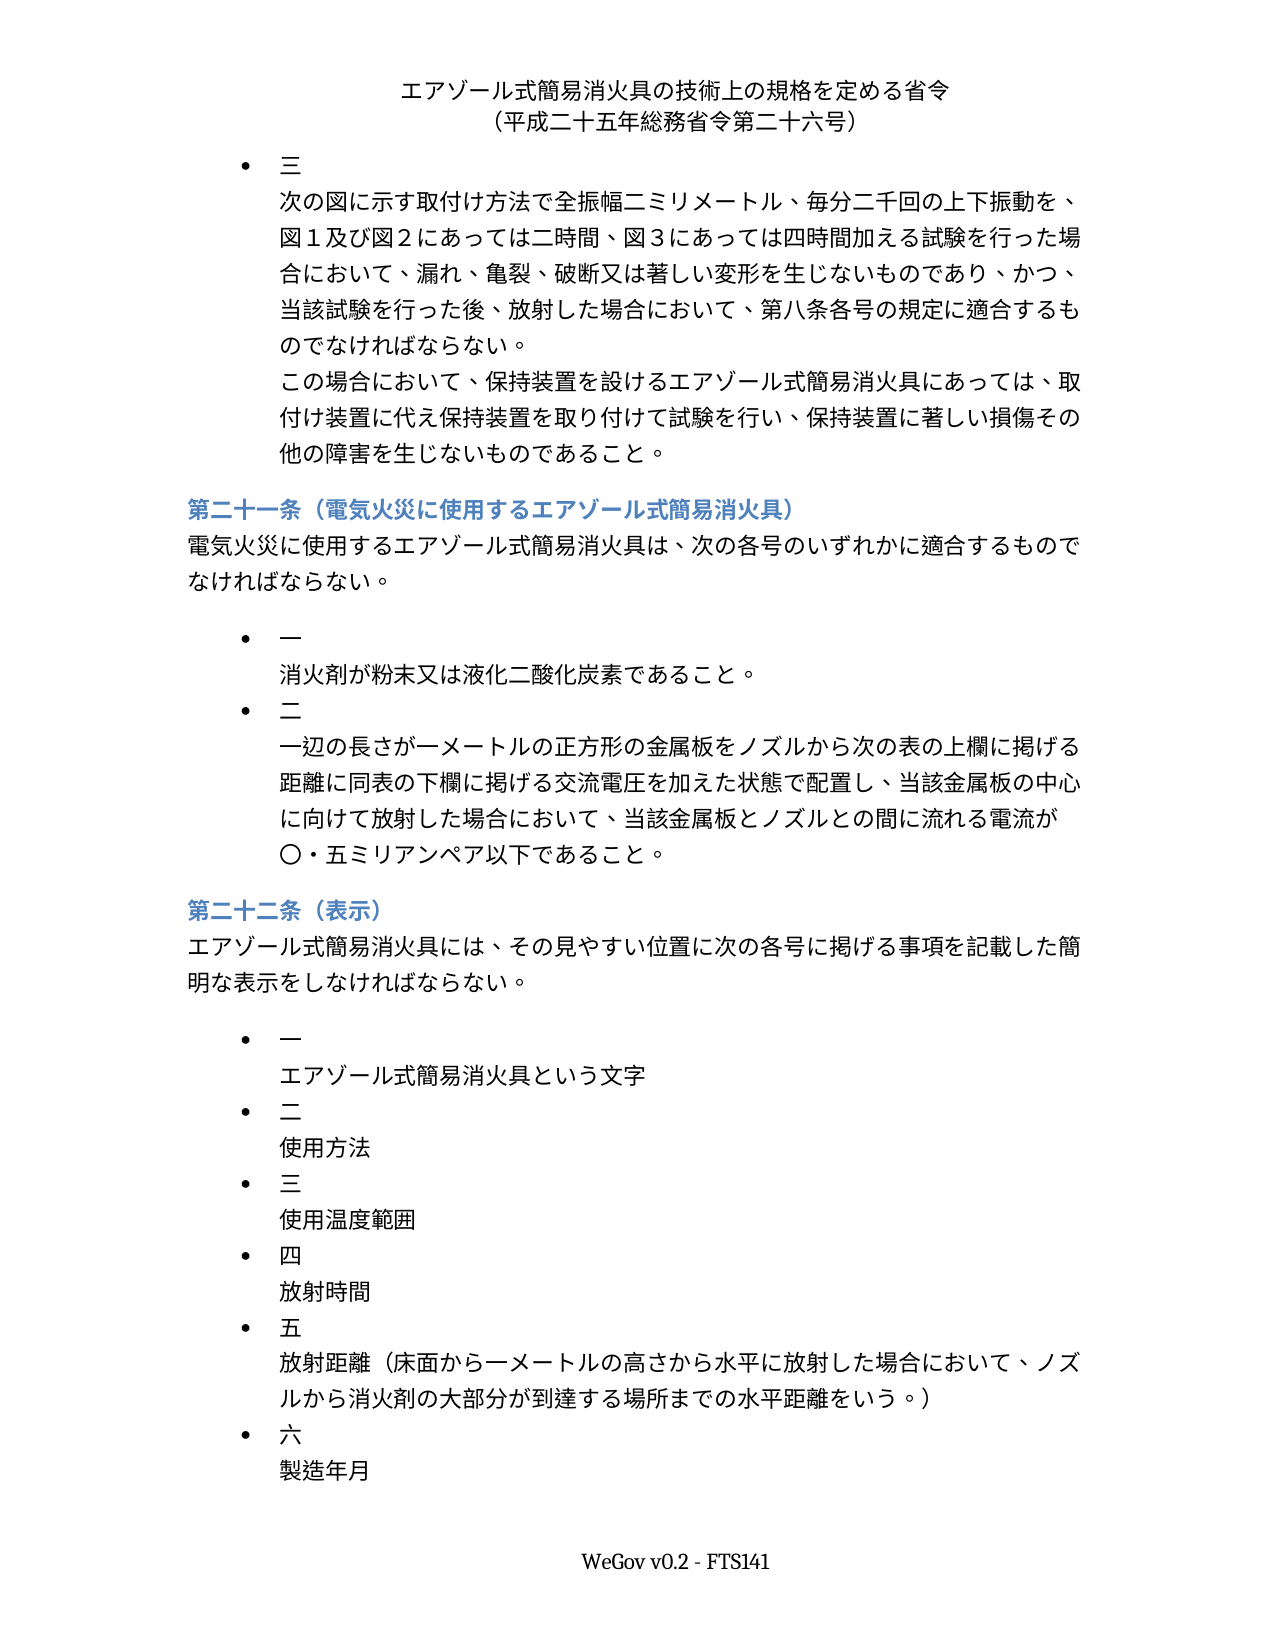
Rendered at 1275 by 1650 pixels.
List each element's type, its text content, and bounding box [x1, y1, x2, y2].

text 電気火災に使用するエアゾール式簡易消火具は、次の各号のいずれかに適合するものでなければならない。 [187, 530, 1087, 597]
list 一 消火剤が粉末又は液化二酸化炭素であること。 [242, 623, 1087, 690]
list 二 一辺の長さが一メートルの正方形の金属板をノズルから次の表の上欄に掲げる距離に同表の下欄に掲げる交流電圧を加えた状態で配置し、当該金属板の中心に向けて放射した場合において、当該金属板とノズルとの間に流れる電流が〇・五ミリアンペア以下であること。 [242, 695, 1087, 870]
text エアゾール式簡易消火具には、その見やすい位置に次の各号に掲げる事項を記載した簡明な表示をしなければならない。 [187, 931, 1087, 998]
list 三 使用温度範囲 [242, 1168, 1087, 1235]
list 三 次の図に示す取付け方法で全振幅二ミリメートル、毎分二千回の上下振動を、図１及び図２にあっては二時間、図３にあっては四時間加える試験を行った場合において、漏れ、亀裂、破断又は著しい変形を生じないものであり、かつ、当該試験を行った後、放射した場合において、第八条各号の規定に適合するものでなければならない。 この場合において、保持装置を設けるエアゾール式簡易消火具にあっては、取付け装置に代え保持装置を取り付けて試験を行い、保持装置に著しい損傷その他の障害を生じないものであること。 [242, 150, 1087, 469]
list 一 エアゾール式簡易消火具という文字 [242, 1024, 1087, 1091]
list 六 製造年月 [242, 1419, 1087, 1486]
subtitle 第二十一条（電気火災に使用するエアゾール式簡易消火具） [187, 494, 1087, 526]
list 四 放射時間 [242, 1239, 1087, 1307]
list 五 放射距離（床面から一メートルの高さから水平に放射した場合において、ノズルから消火剤の大部分が到達する場所までの水平距離をいう。） [242, 1311, 1087, 1414]
subtitle 第二十二条（表示） [187, 895, 1087, 927]
list 二 使用方法 [242, 1096, 1087, 1163]
